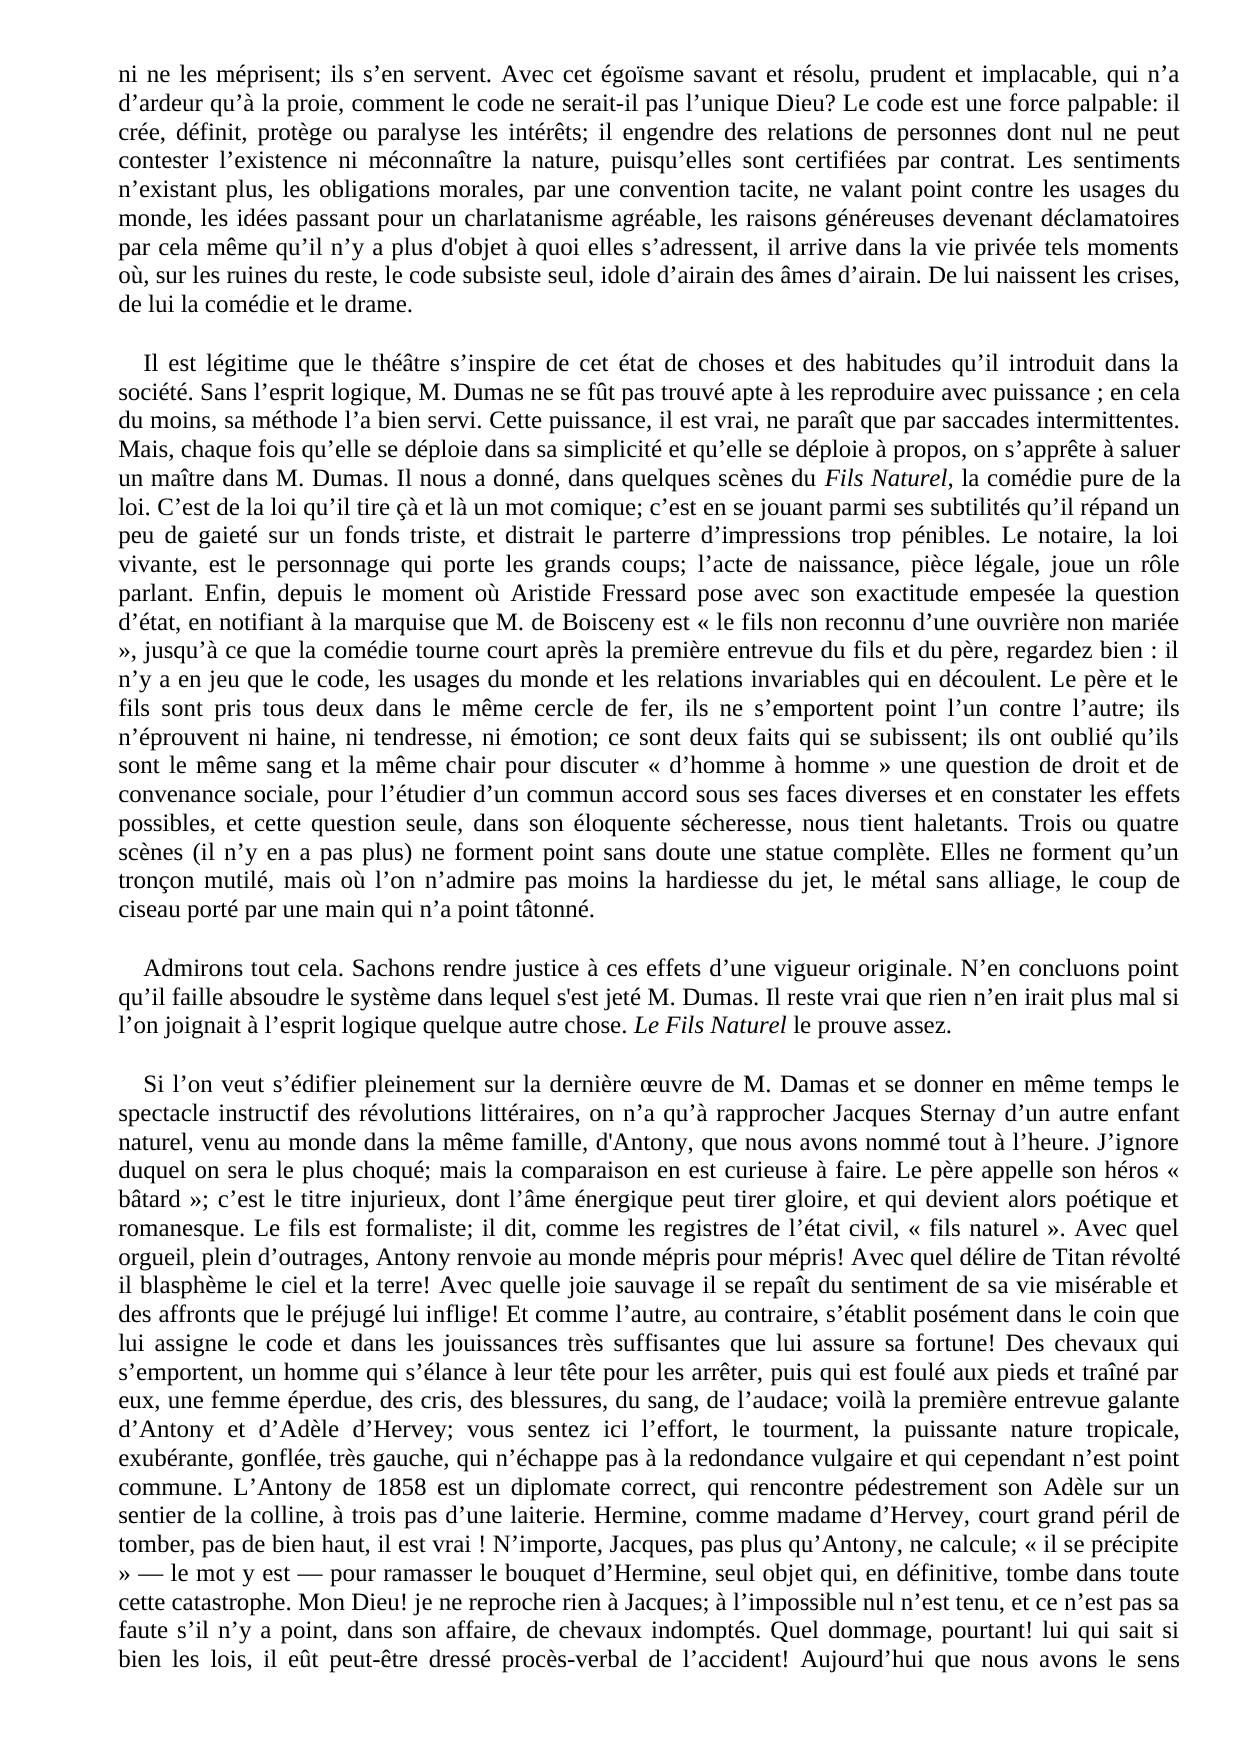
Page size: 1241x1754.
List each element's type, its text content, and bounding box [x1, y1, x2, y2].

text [118, 59, 1181, 318]
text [118, 1069, 1181, 1673]
text Admirons tout cela. Sachons rendre justice à ces effets d’une vigueur originale. N’en concluons point qu’il faille absoudre le système dans lequel s'est jeté M. Dumas. Il reste vrai que rien n’en irait plus mal si l’on joignait à l’esprit logique quelque autre chose. Le Fils Naturel le prouve assez. [118, 953, 1181, 1039]
text Il est légitime que le théâtre s’inspire de cet état de choses et des habitudes qu’il introduit dans la société. Sans l’esprit logique, M. Dumas ne se fût pas trouvé apte à les reproduire avec puissance ; en cela du moins, sa méthode l’a bien servi. Cette puissance, il est vrai, ne paraît que par saccades intermittentes. Mais, chaque fois qu’elle se déploie dans sa simplicité et qu’elle se déploie à propos, on s’apprête à saluer un maître dans M. Dumas. Il nous a donné, dans quelques scènes du Fils Naturel, la comédie pure de la loi. C’est de la loi qu’il tire çà et là un mot comique; c’est en se jouant parmi ses subtilités qu’il répand un peu de gaieté sur un fonds triste, et distrait le parterre d’impressions trop pénibles. Le notaire, la loi vivante, est le personnage qui porte les grands coups; l’acte de naissance, pièce légale, joue un rôle parlant. Enfin, depuis le moment où Aristide Fressard pose avec son exactitude empesée la question d’état, en notifiant à la marquise que M. de Boisceny est « le fils non reconnu d’une ouvrière non mariée », jusqu’à ce que la comédie tourne court après la première entrevue du fils et du père, regardez bien : il n’y a en jeu que le code, les usages du monde et les relations invariables qui en découlent. Le père et le fils sont pris tous deux dans le même cercle de fer, ils ne s’emportent point l’un contre l’autre; ils n’éprouvent ni haine, ni tendresse, ni émotion; ce sont deux faits qui se subissent; ils ont oublié qu’ils sont le même sang et la même chair pour discuter « d’homme à homme » une question de droit et de convenance sociale, pour l’étudier d’un commun accord sous ses faces diverses et en constater les effets possibles, et cette question seule, dans son éloquente sécheresse, nous tient haletants. Trois ou quatre scènes (il n’y en a pas plus) ne forment point sans doute une statue complète. Elles ne forment qu’un tronçon mutilé, mais où l’on n’admire pas moins la hardiesse du jet, le métal sans alliage, le coup de ciseau porté par une main qui n’a point tâtonné. [118, 348, 1181, 923]
